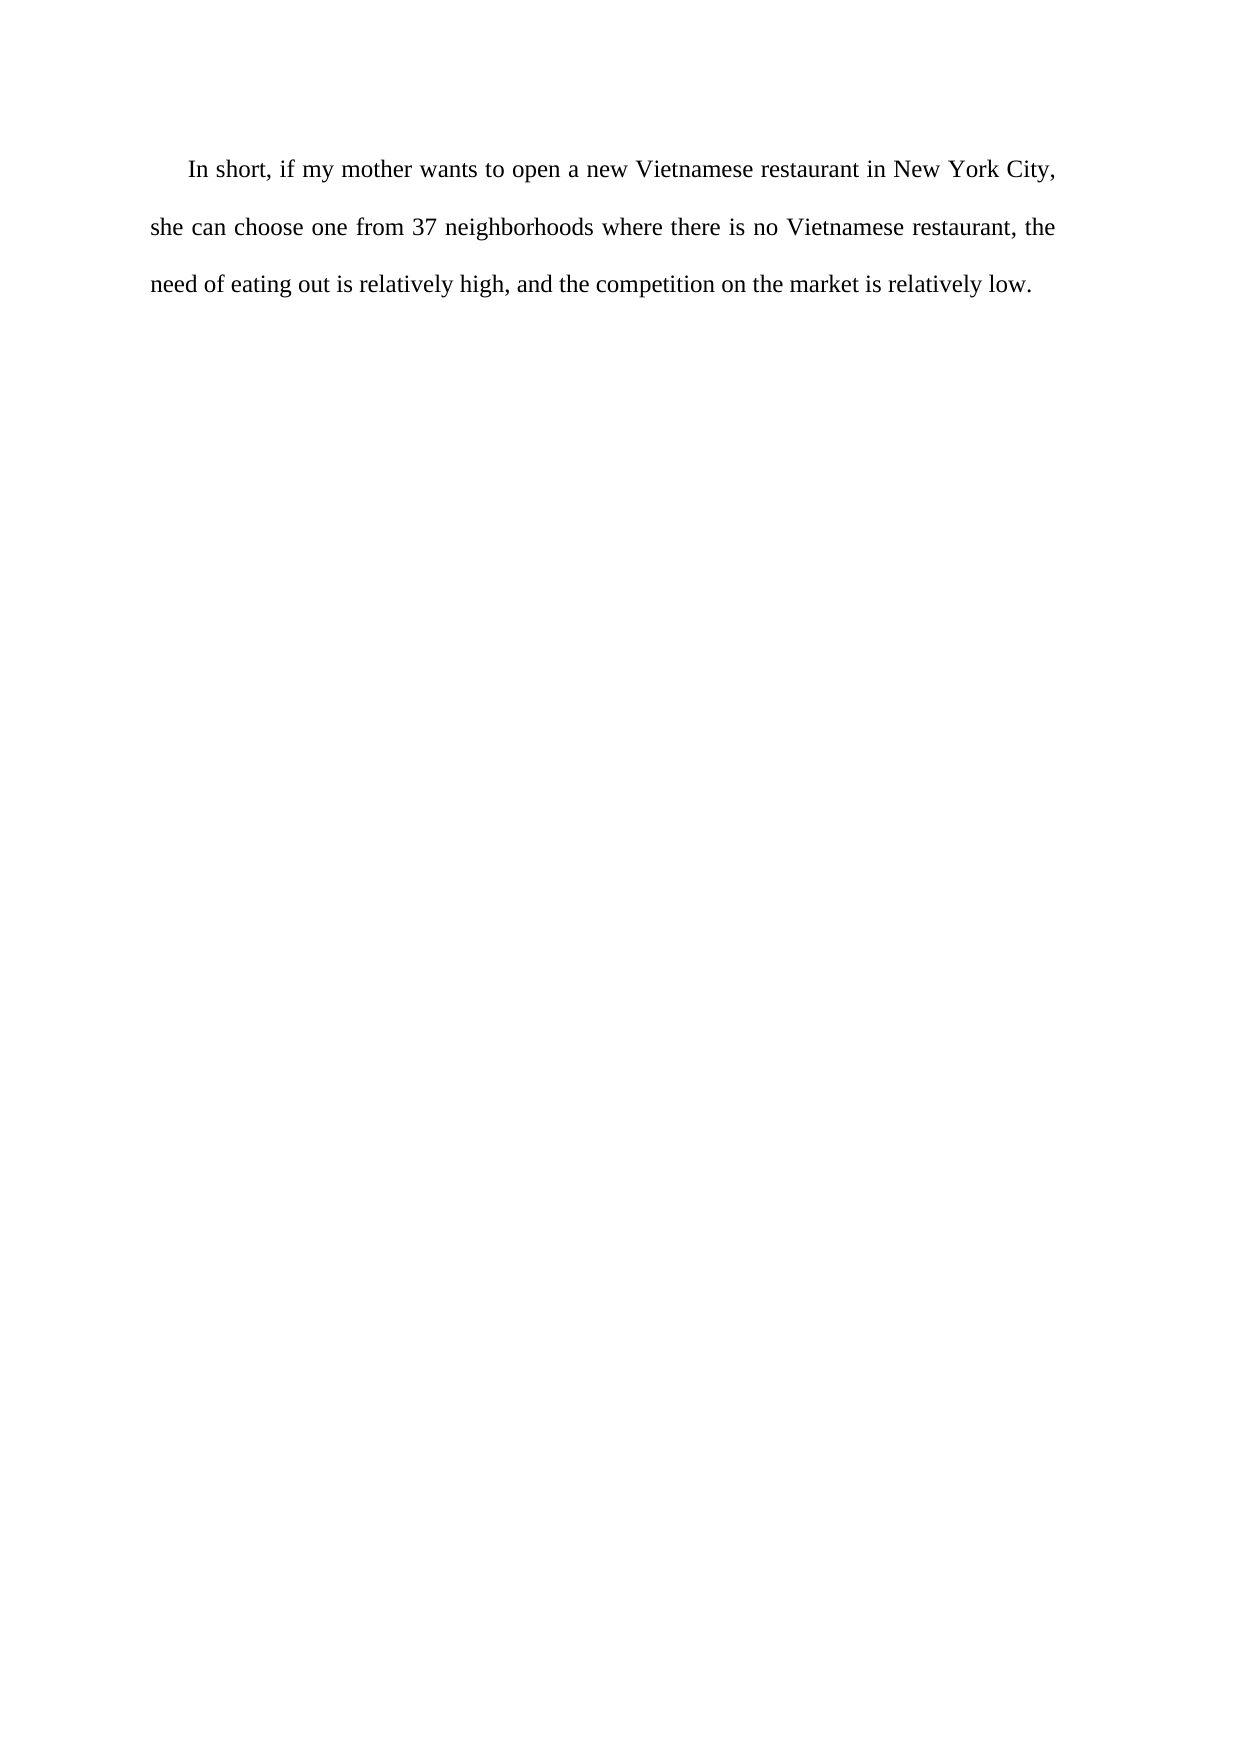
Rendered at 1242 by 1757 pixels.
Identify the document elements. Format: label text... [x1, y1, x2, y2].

text In short, if my mother wants to open a new Vietnamese restaurant in New York City, she can choose one from 37 neighborhoods where there is no Vietnamese restaurant, the need of eating out is relatively high, and the competition on the market is relatively low. [150, 154, 1057, 298]
